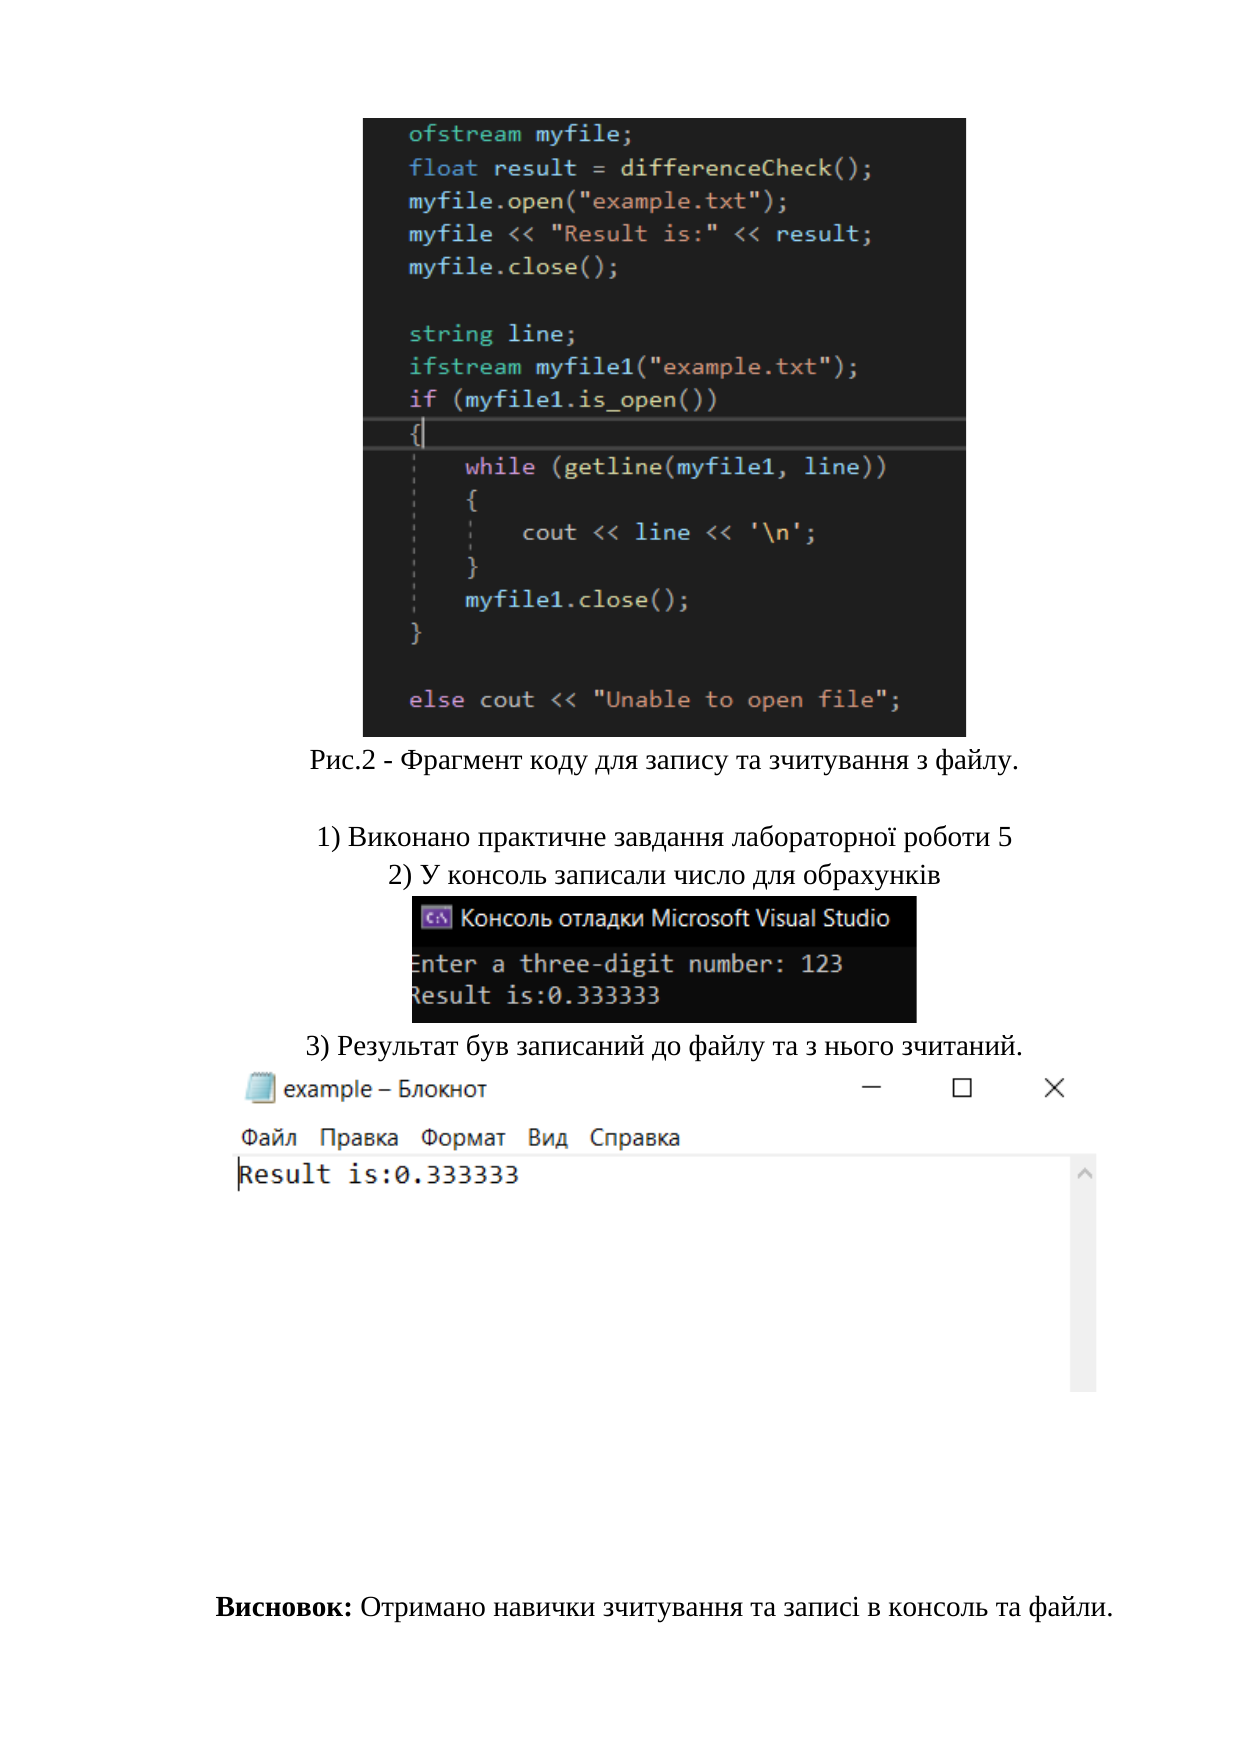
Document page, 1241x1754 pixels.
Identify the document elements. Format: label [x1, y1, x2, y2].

picture [232, 1066, 1097, 1392]
picture [362, 118, 967, 737]
text [177, 896, 1152, 1622]
text [177, 118, 1152, 891]
picture [412, 896, 917, 1023]
